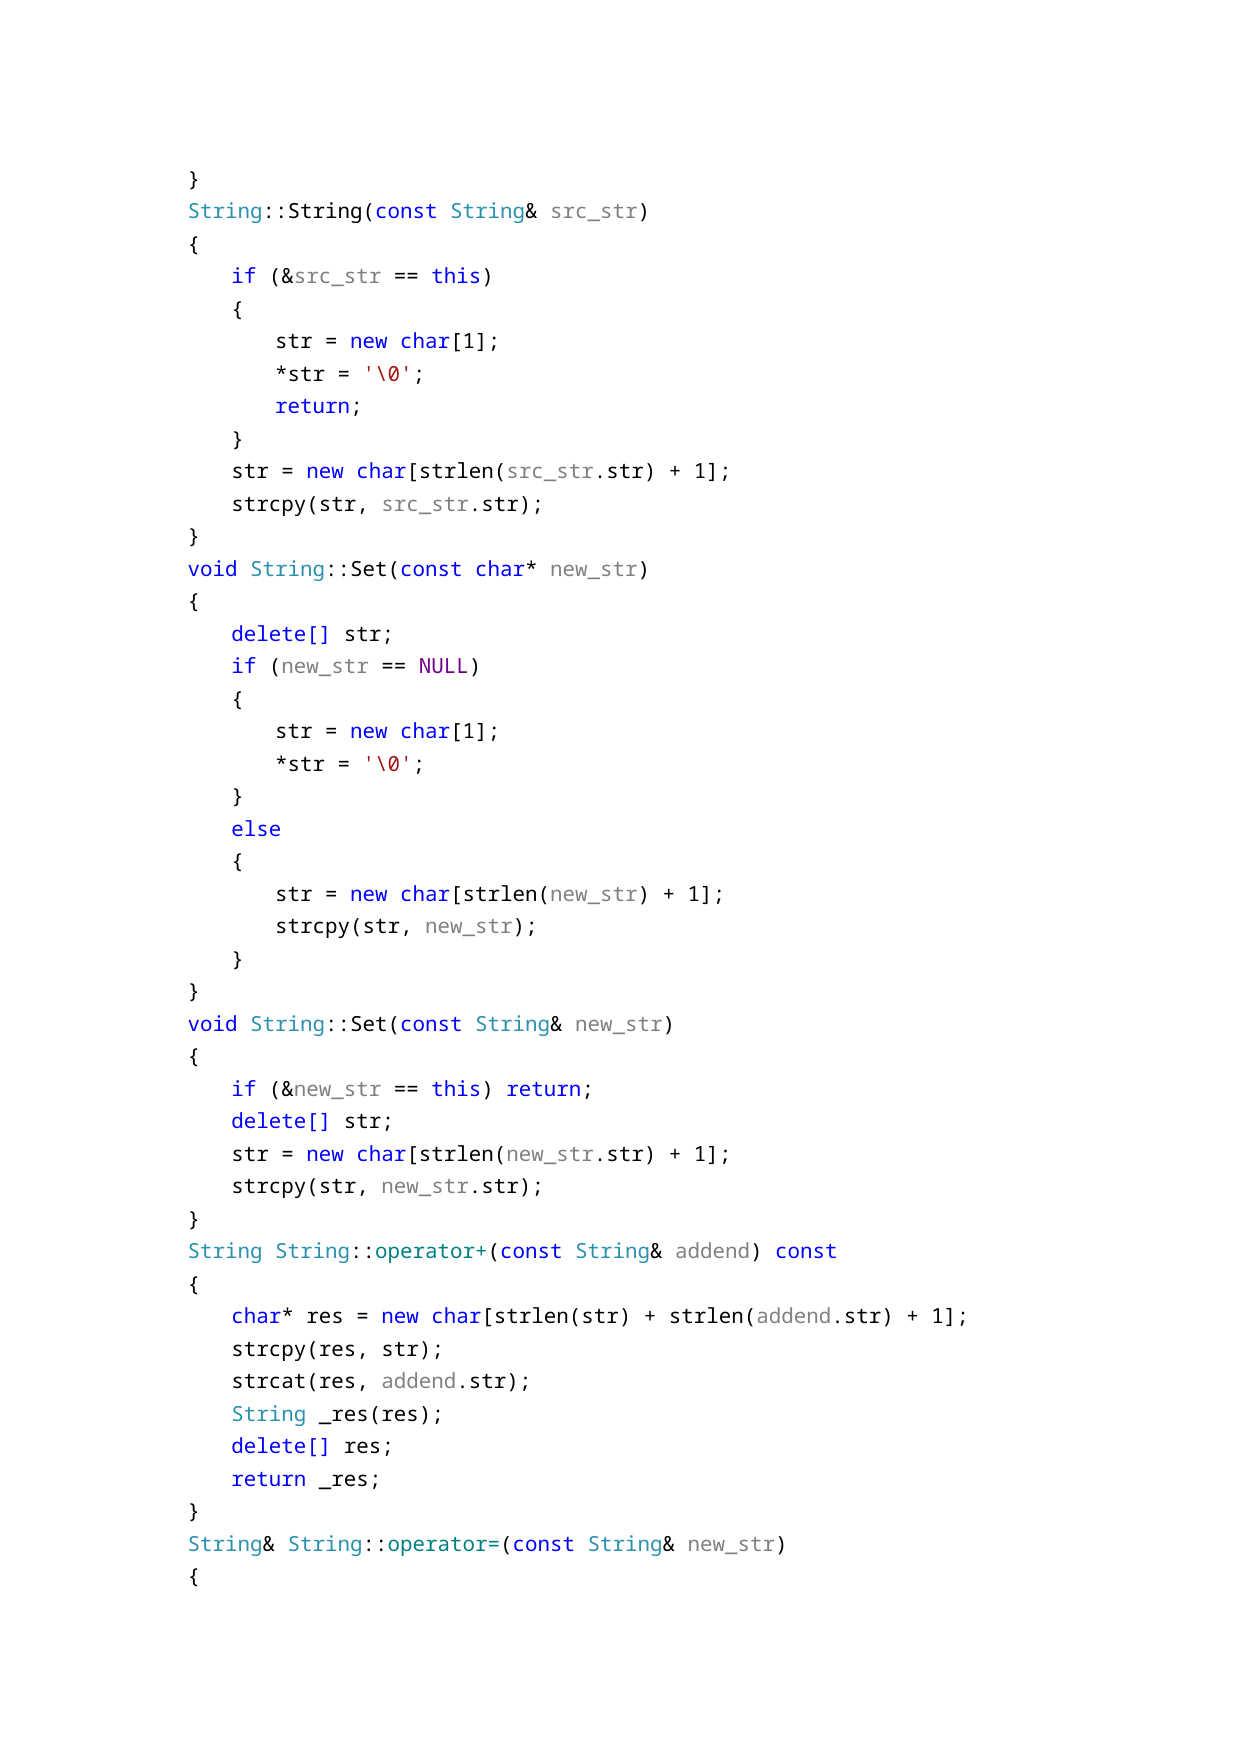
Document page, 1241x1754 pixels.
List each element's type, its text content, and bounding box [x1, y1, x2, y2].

text strcat(res, addend.str); [187, 1364, 1053, 1397]
text void String::Set(const char* new_str) [187, 552, 1053, 584]
text void String::Set(const String& new_str) [187, 1007, 1053, 1039]
text if (&new_str == this) return; [187, 1072, 1053, 1104]
text if (new_str == NULL) [187, 649, 1053, 682]
text } [187, 519, 1053, 552]
text { [187, 1039, 1053, 1072]
text } [187, 162, 1053, 194]
text delete[] str; [187, 617, 1053, 649]
text return _res; [187, 1462, 1053, 1494]
text { [187, 292, 1053, 324]
text { [187, 682, 1053, 714]
text String::String(const String& src_str) [187, 194, 1053, 227]
text char* res = new char[strlen(str) + strlen(addend.str) + 1]; [187, 1299, 1053, 1332]
text { [187, 584, 1053, 617]
text str = new char[1]; [187, 714, 1053, 747]
text return; [187, 389, 1053, 422]
text } [187, 974, 1053, 1007]
text str = new char[strlen(src_str.str) + 1]; [187, 454, 1053, 487]
text else [187, 812, 1053, 844]
text String String::operator+(const String& addend) const [187, 1234, 1053, 1267]
text } [187, 1494, 1053, 1527]
text strcpy(str, new_str); [187, 909, 1053, 942]
text str = new char[strlen(new_str) + 1]; [187, 877, 1053, 909]
text String _res(res); [187, 1397, 1053, 1429]
text if (&src_str == this) [187, 259, 1053, 292]
text delete[] res; [187, 1429, 1053, 1462]
text { [187, 844, 1053, 877]
text strcpy(str, new_str.str); [187, 1169, 1053, 1202]
text String& String::operator=(const String& new_str) [187, 1527, 1053, 1559]
text } [187, 422, 1053, 454]
text { [187, 1267, 1053, 1299]
text str = new char[1]; [187, 324, 1053, 357]
text { [187, 1559, 1053, 1592]
text } [187, 779, 1053, 812]
text *str = '\0'; [187, 747, 1053, 779]
text } [187, 1202, 1053, 1234]
text str = new char[strlen(new_str.str) + 1]; [187, 1137, 1053, 1169]
text { [187, 227, 1053, 259]
text *str = '\0'; [187, 357, 1053, 389]
text strcpy(str, src_str.str); [187, 487, 1053, 519]
text delete[] str; [187, 1104, 1053, 1137]
text strcpy(res, str); [187, 1332, 1053, 1364]
text } [187, 942, 1053, 974]
